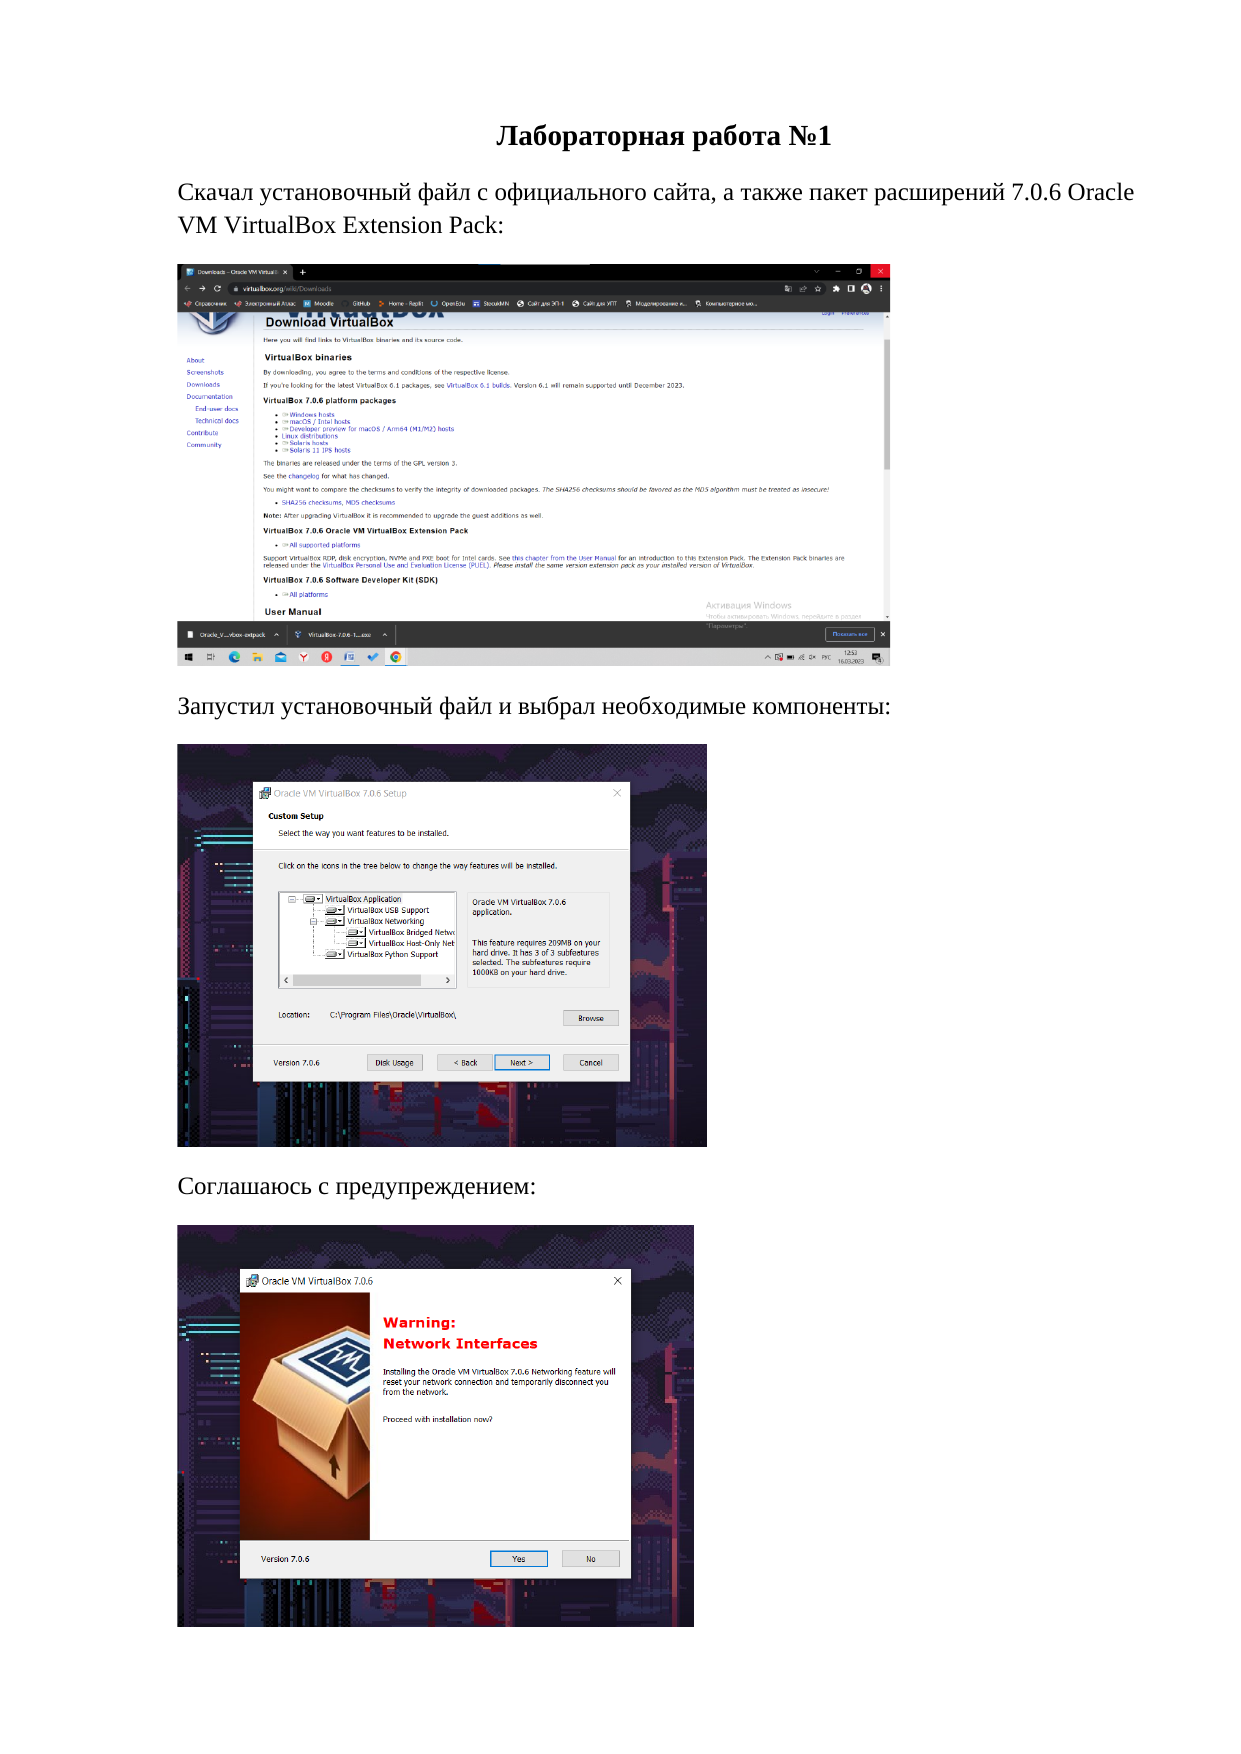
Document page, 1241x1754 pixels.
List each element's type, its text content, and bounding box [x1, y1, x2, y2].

text Запустил установочный файл и выбрал необходимые компоненты: [177, 691, 1152, 720]
picture [177, 264, 891, 666]
text Скачал установочный файл с официального сайта, а также пакет расширений 7.0.6 Oracle VM VirtualBox Extension Pack: [177, 177, 1152, 239]
text Соглашаюсь с предупреждением: [177, 1171, 1152, 1200]
picture [177, 1225, 694, 1627]
picture [177, 744, 707, 1147]
text Лабораторная работа №1 [177, 118, 1152, 152]
